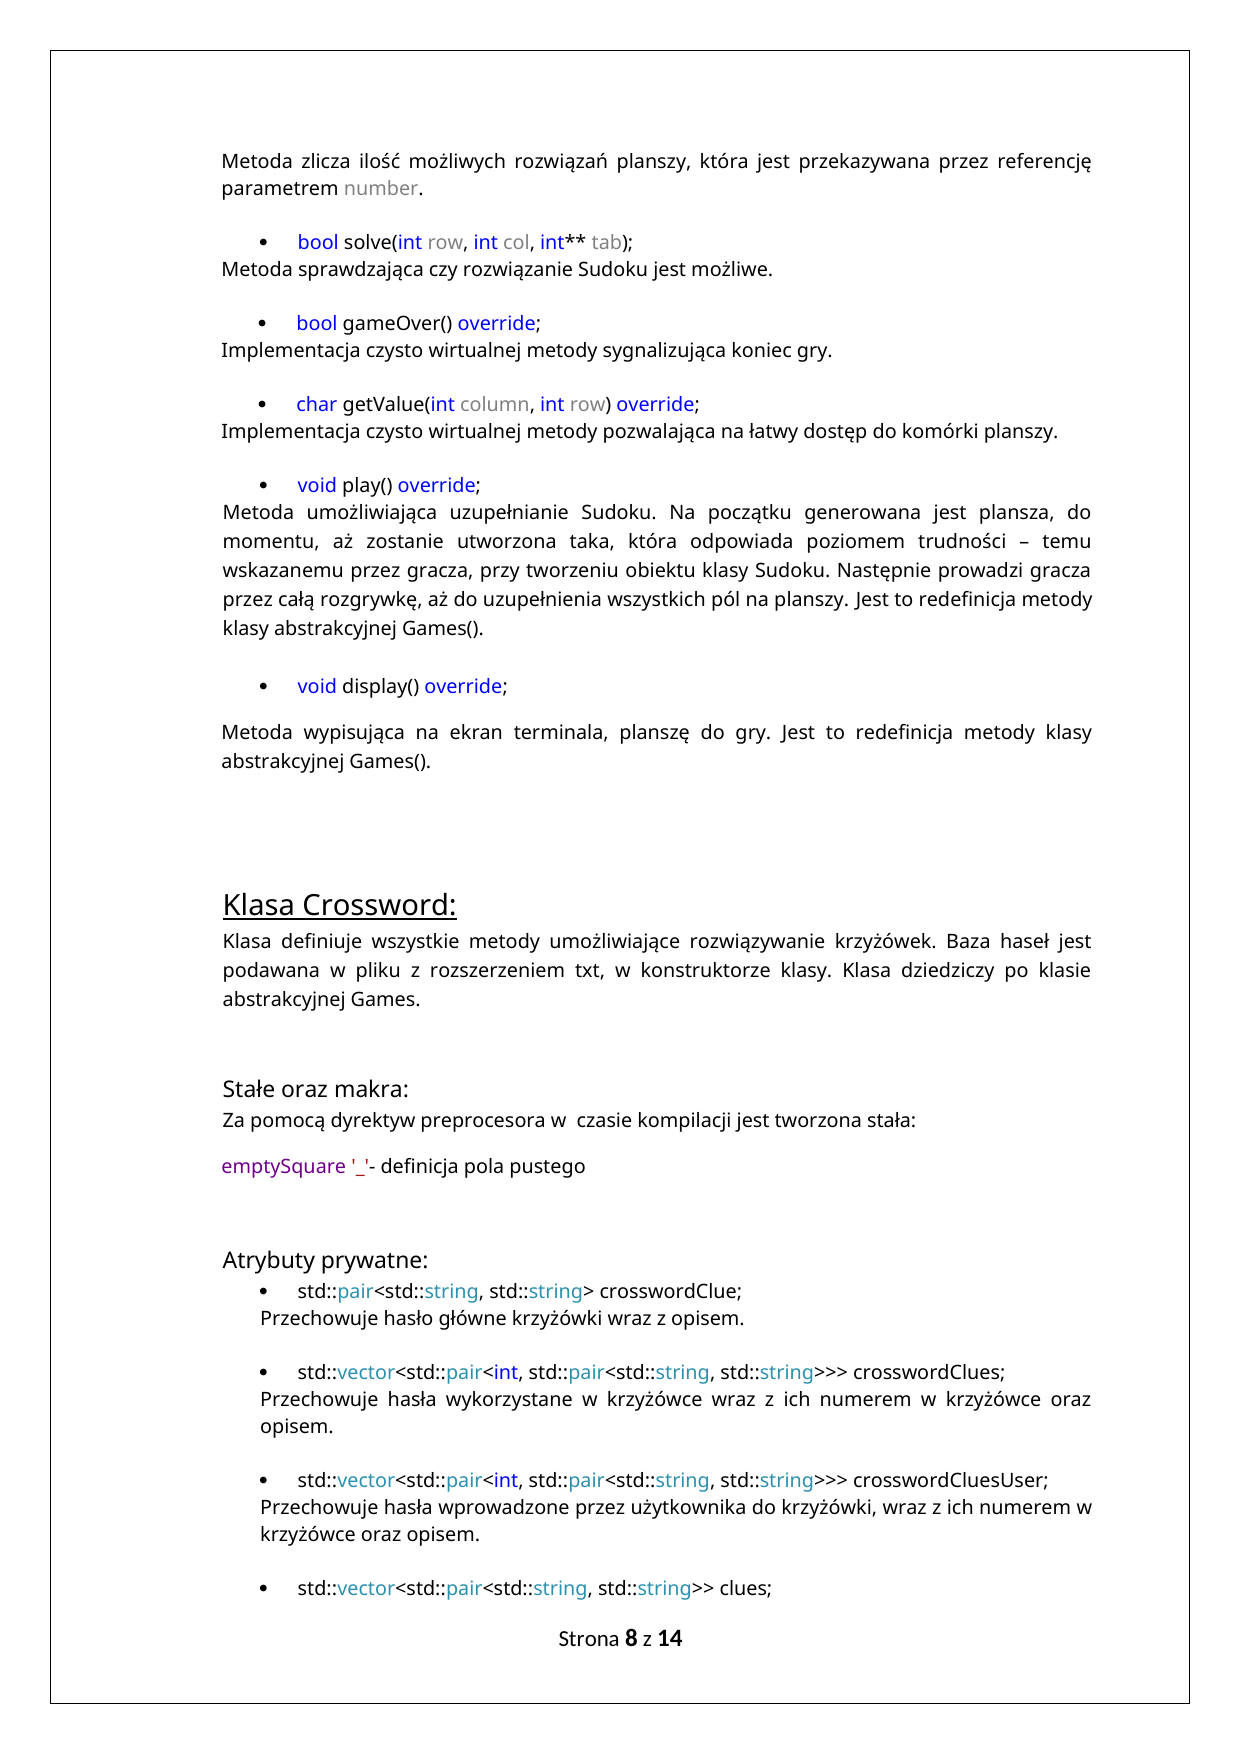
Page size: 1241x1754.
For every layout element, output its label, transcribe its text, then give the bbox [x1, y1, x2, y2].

text Przechowuje hasło główne krzyżówki wraz z opisem. [260, 1304, 1093, 1331]
list void play() override; [260, 471, 1093, 498]
list std::vector<std::pair<int, std::pair<std::string, std::string>>> crosswordClues; [260, 1358, 1093, 1385]
text emptySquare '_'- definicja pola pustego [147, 1152, 1093, 1179]
text Implementacja czysto wirtualnej metody pozwalająca na łatwy dostęp do komórki planszy. [221, 417, 1093, 444]
list Stałe oraz makra: [222, 1073, 1093, 1104]
list char getValue(int column, int row) override; [259, 390, 1093, 417]
text Metoda wypisująca na ekran terminala, planszę do gry. Jest to redefinicja metody klasy abstrakcyjnej Games(). [221, 718, 1093, 774]
list bool gameOver() override; [259, 309, 1093, 336]
list Klasa Crossword: [222, 884, 1093, 924]
list std::pair<std::string, std::string> crosswordClue; [260, 1277, 1093, 1304]
list Za pomocą dyrektyw preprocesora w czasie kompilacji jest tworzona stała: [222, 1106, 1093, 1133]
text Metoda sprawdzająca czy rozwiązanie Sudoku jest możliwe. [221, 255, 1093, 282]
text Przechowuje hasła wprowadzone przez użytkownika do krzyżówki, wraz z ich numerem w krzyżówce oraz opisem. [260, 1493, 1093, 1547]
list bool solve(int row, int col, int** tab); [260, 228, 1093, 255]
list void display() override; [260, 673, 1093, 699]
text Przechowuje hasła wykorzystane w krzyżówce wraz z ich numerem w krzyżówce oraz opisem. [260, 1385, 1093, 1439]
list std::vector<std::pair<std::string, std::string>> clues; [260, 1574, 1093, 1601]
text Implementacja czysto wirtualnej metody sygnalizująca koniec gry. [221, 336, 1093, 363]
list Klasa definiuje wszystkie metody umożliwiające rozwiązywanie krzyżówek. Baza haseł jest podawana w pliku z rozszerzeniem txt, w konstruktorze klasy. Klasa dziedziczy po klasie abstrakcyjnej Games. [222, 927, 1093, 1012]
list std::vector<std::pair<int, std::pair<std::string, std::string>>> crosswordCluesUser; [260, 1466, 1093, 1493]
list Metoda umożliwiająca uzupełnianie Sudoku. Na początku generowana jest plansza, do momentu, aż zostanie utworzona taka, która odpowiada poziomem trudności – temu wskazanemu przez gracza, przy tworzeniu obiektu klasy Sudoku. Następnie prowadzi gracza przez całą rozgrywkę, aż do uzupełnienia wszystkich pól na planszy. Jest to redefinicja metody klasy abstrakcyjnej Games(). [222, 498, 1093, 641]
list Atrybuty prywatne: [222, 1244, 1093, 1275]
text Metoda zlicza ilość możliwych rozwiązań planszy, która jest przekazywana przez referencję parametrem number. [221, 147, 1093, 201]
